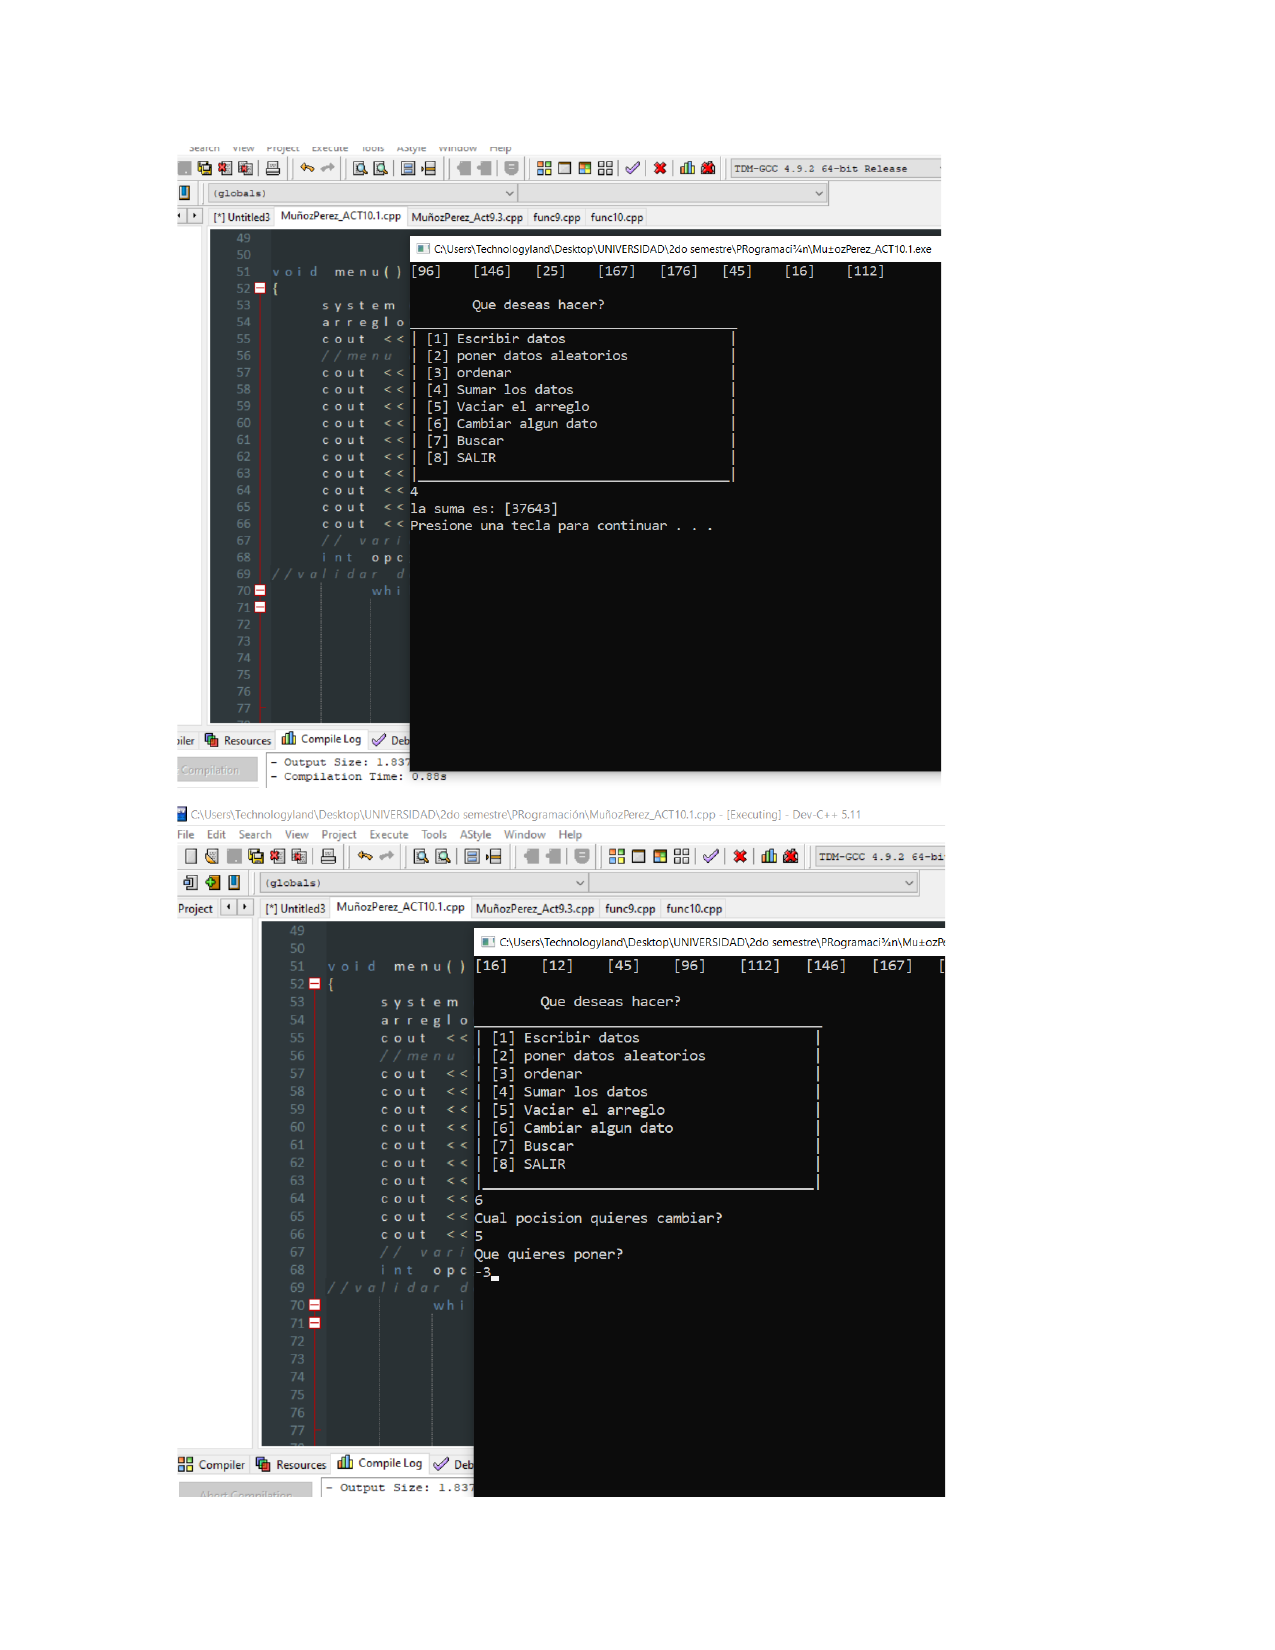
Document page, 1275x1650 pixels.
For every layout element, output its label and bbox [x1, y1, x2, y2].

picture [177, 806, 946, 1497]
picture [177, 147, 942, 788]
